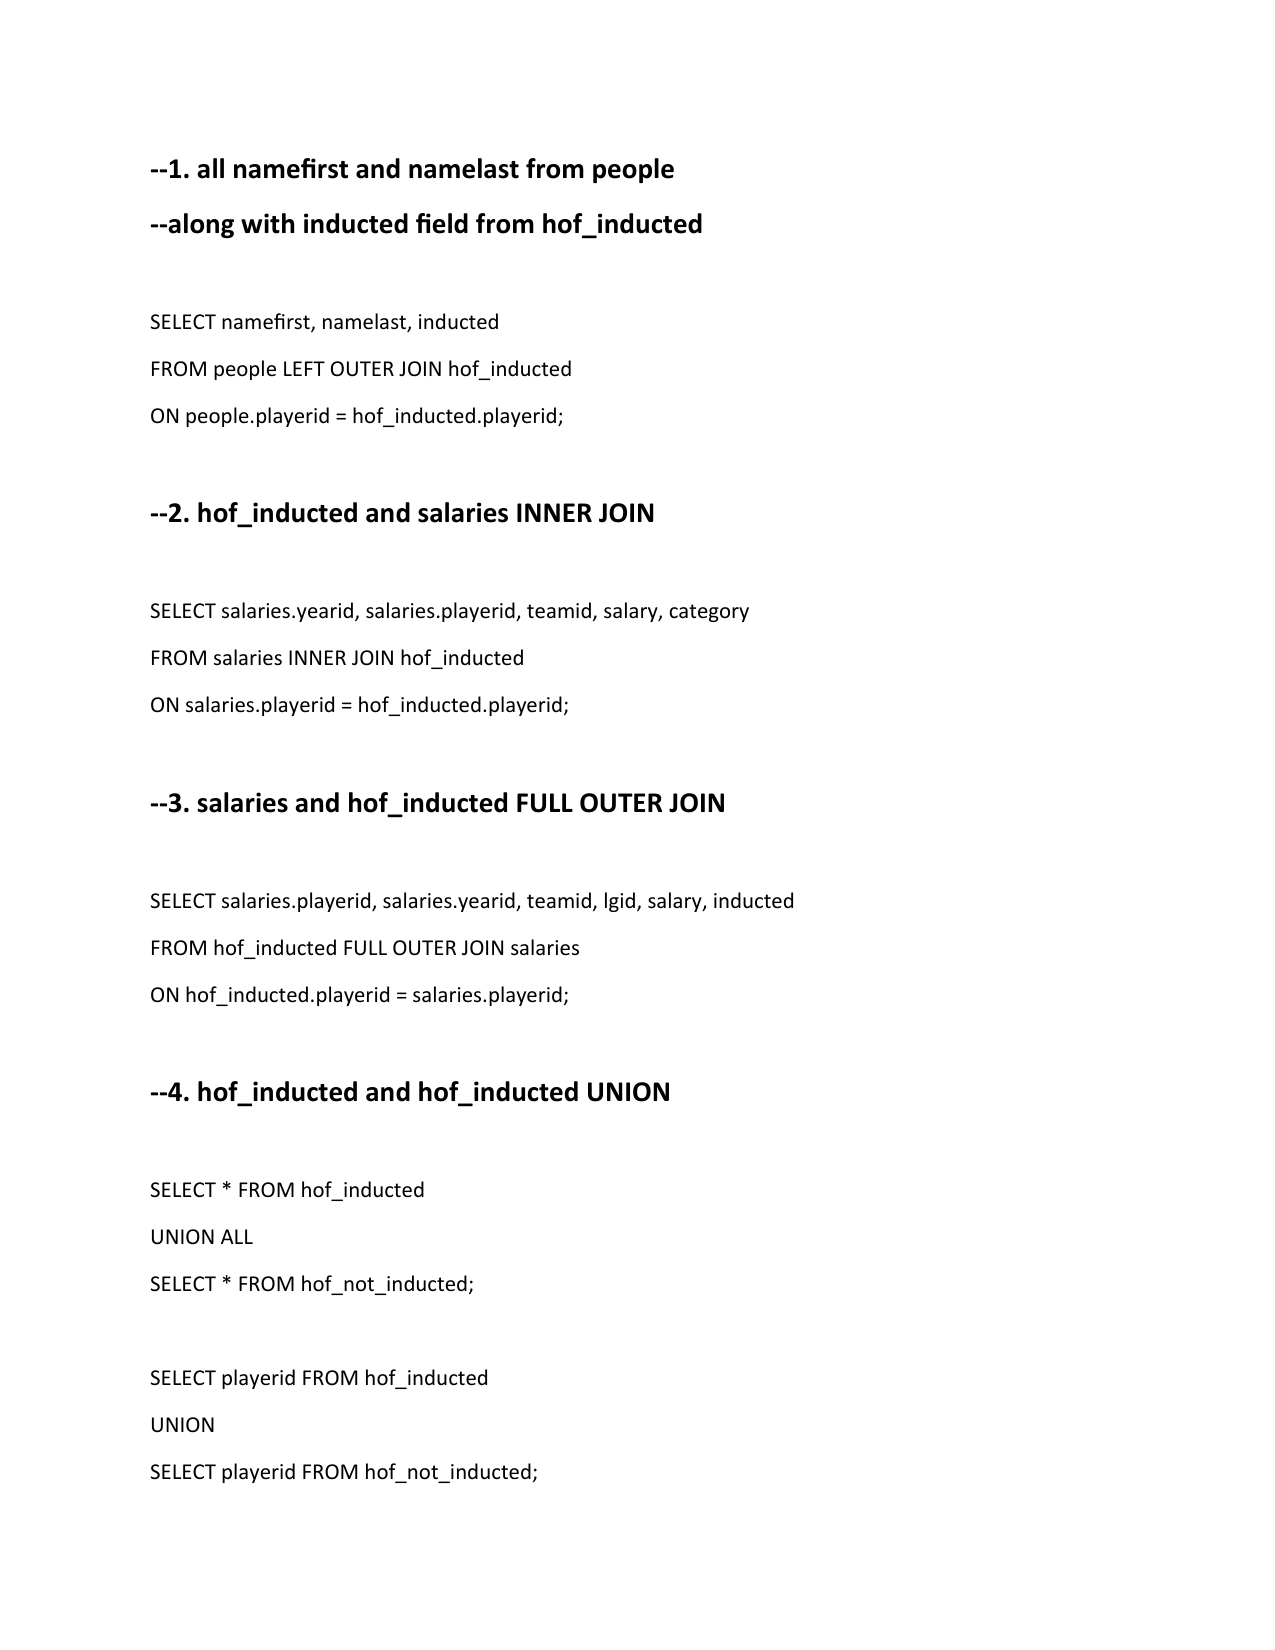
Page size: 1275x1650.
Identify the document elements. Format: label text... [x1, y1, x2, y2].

text SELECT salaries.playerid, salaries.yearid, teamid, lgid, salary, inducted [150, 886, 1125, 914]
text UNION ALL [150, 1222, 1125, 1250]
text --4. hof_inducted and hof_inducted UNION [150, 1073, 1125, 1109]
text ON salaries.playerid = hof_inducted.playerid; [150, 690, 1125, 718]
text ON hof_inducted.playerid = salaries.playerid; [150, 980, 1125, 1008]
text --3. salaries and hof_inducted FULL OUTER JOIN [150, 784, 1125, 820]
text SELECT playerid FROM hof_inducted [150, 1363, 1125, 1391]
text --along with inducted field from hof_inducted [150, 205, 1125, 241]
text FROM people LEFT OUTER JOIN hof_inducted [150, 354, 1125, 382]
text UNION [150, 1410, 1125, 1438]
text FROM hof_inducted FULL OUTER JOIN salaries [150, 933, 1125, 961]
text SELECT salaries.yearid, salaries.playerid, teamid, salary, category [150, 597, 1125, 624]
text SELECT * FROM hof_not_inducted; [150, 1269, 1125, 1297]
text SELECT * FROM hof_inducted [150, 1176, 1125, 1203]
text SELECT playerid FROM hof_not_inducted; [150, 1457, 1125, 1485]
text --2. hof_inducted and salaries INNER JOIN [150, 494, 1125, 530]
text --1. all namefirst and namelast from people [150, 150, 1125, 186]
text ON people.playerid = hof_inducted.playerid; [150, 401, 1125, 429]
text FROM salaries INNER JOIN hof_inducted [150, 643, 1125, 671]
text SELECT namefirst, namelast, inducted [150, 307, 1125, 335]
